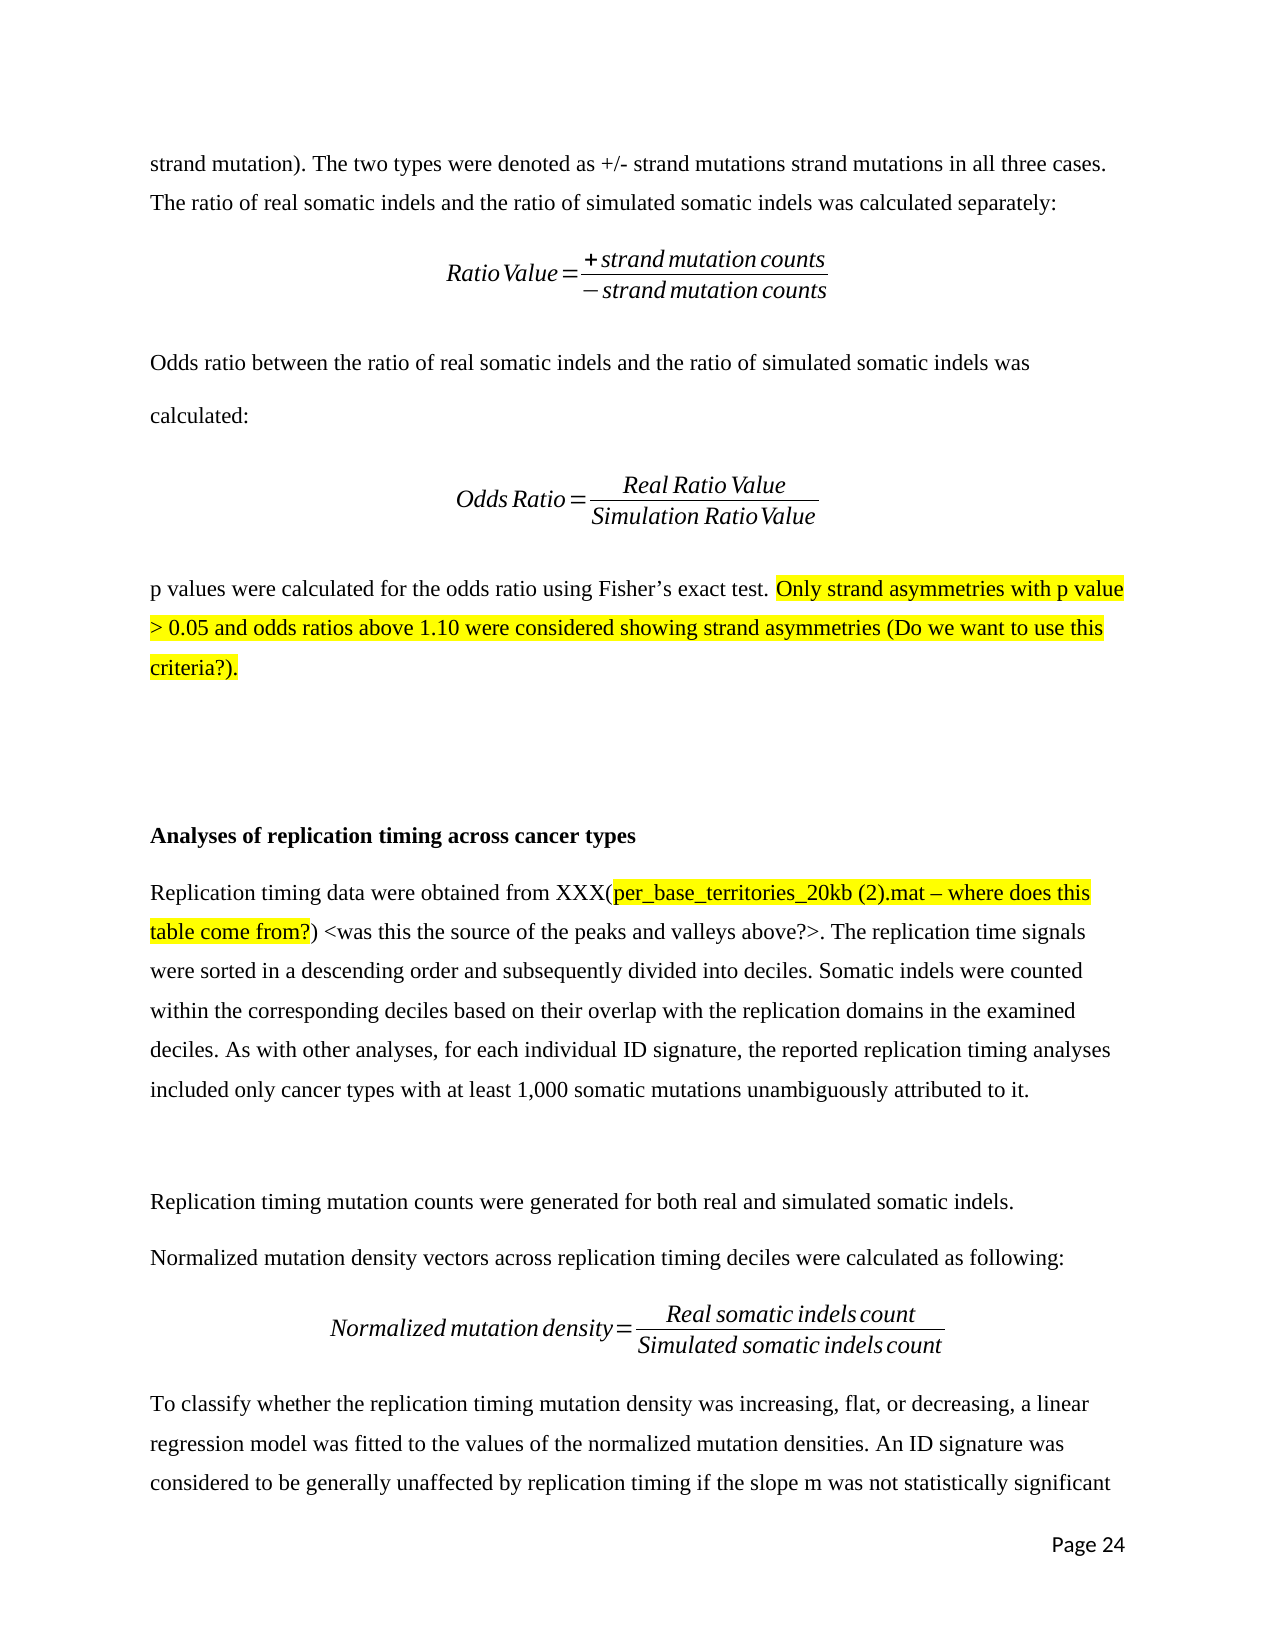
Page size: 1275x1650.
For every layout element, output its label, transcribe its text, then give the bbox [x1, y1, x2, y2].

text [150, 150, 1125, 216]
text Replication timing data were obtained from XXX(per_base_territories_20kb (2).mat – where does this table come from?) <was this the source of the peaks and valleys above?>. The replication time signals were sorted in a descending order and subsequently divided into deciles. Somatic indels were counted within the corresponding deciles based on their overlap with the replication domains in the examined deciles. As with other analyses, for each individual ID signature, the reported replication timing analyses included only cancer types with at least 1,000 somatic mutations unambiguously attributed to it. [150, 878, 1125, 1102]
text p values were calculated for the odds ratio using Fisher’s exact test. Only strand asymmetries with p value > 0.05 and odds ratios above 1.10 were considered showing strand asymmetries (Do we want to use this criteria?). [150, 575, 1125, 680]
text Normalized mutation density vectors across replication timing deciles were calculated as following: [150, 1244, 1125, 1271]
text Analyses of replication timing across cancer types [150, 822, 1125, 849]
text Replication timing mutation counts were generated for both real and simulated somatic indels. [150, 1188, 1125, 1214]
text Odds ratio between the ratio of real somatic indels and the ratio of simulated somatic indels was calculated: [150, 349, 1125, 428]
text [150, 1390, 1125, 1495]
